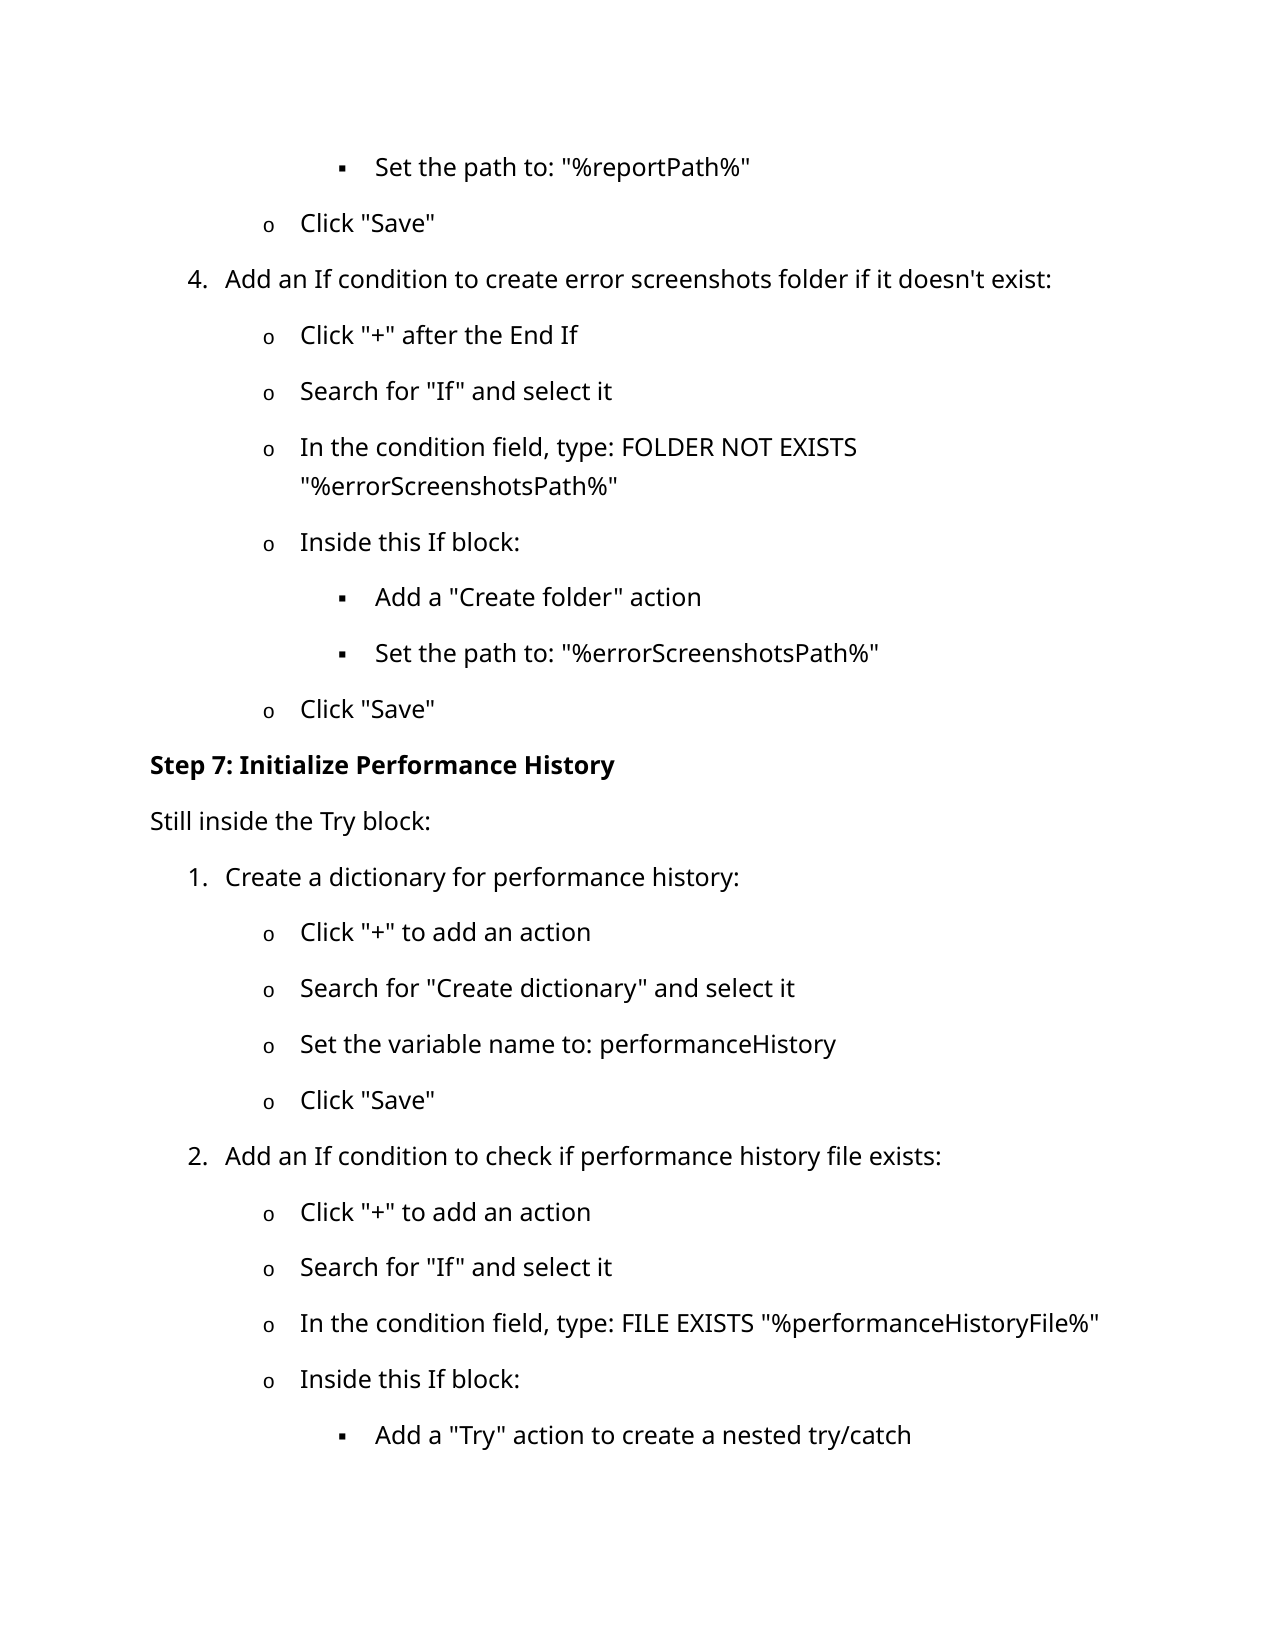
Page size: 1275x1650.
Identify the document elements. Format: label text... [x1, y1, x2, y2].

list Search for "If" and select it [262, 1250, 1125, 1284]
list Set the path to: "%reportPath%" [337, 150, 1125, 184]
list Click "+" to add an action [262, 1194, 1125, 1228]
list Add a "Try" action to create a nested try/catch [337, 1417, 1125, 1452]
text Step 7: Initialize Performance History [150, 747, 1125, 782]
list Add an If condition to create error screenshots folder if it doesn't exist: [187, 262, 1125, 296]
list Add a "Create folder" action [337, 580, 1125, 614]
text Still inside the Try block: [150, 803, 1125, 837]
list Inside this If block: [262, 1362, 1125, 1396]
list In the condition field, type: FOLDER NOT EXISTS "%errorScreenshotsPath%" [262, 429, 1125, 502]
list Set the path to: "%errorScreenshotsPath%" [337, 636, 1125, 670]
list Click "Save" [262, 206, 1125, 240]
list Add an If condition to check if performance history file exists: [187, 1138, 1125, 1172]
list Search for "Create dictionary" and select it [262, 971, 1125, 1005]
list Click "Save" [262, 1082, 1125, 1117]
list Click "+" to add an action [262, 915, 1125, 949]
list Click "Save" [262, 692, 1125, 726]
list Search for "If" and select it [262, 373, 1125, 407]
list Inside this If block: [262, 524, 1125, 558]
list Create a dictionary for performance history: [187, 859, 1125, 893]
list In the condition field, type: FILE EXISTS "%performanceHistoryFile%" [262, 1306, 1125, 1340]
list Click "+" after the End If [262, 317, 1125, 352]
list Set the variable name to: performanceHistory [262, 1027, 1125, 1061]
